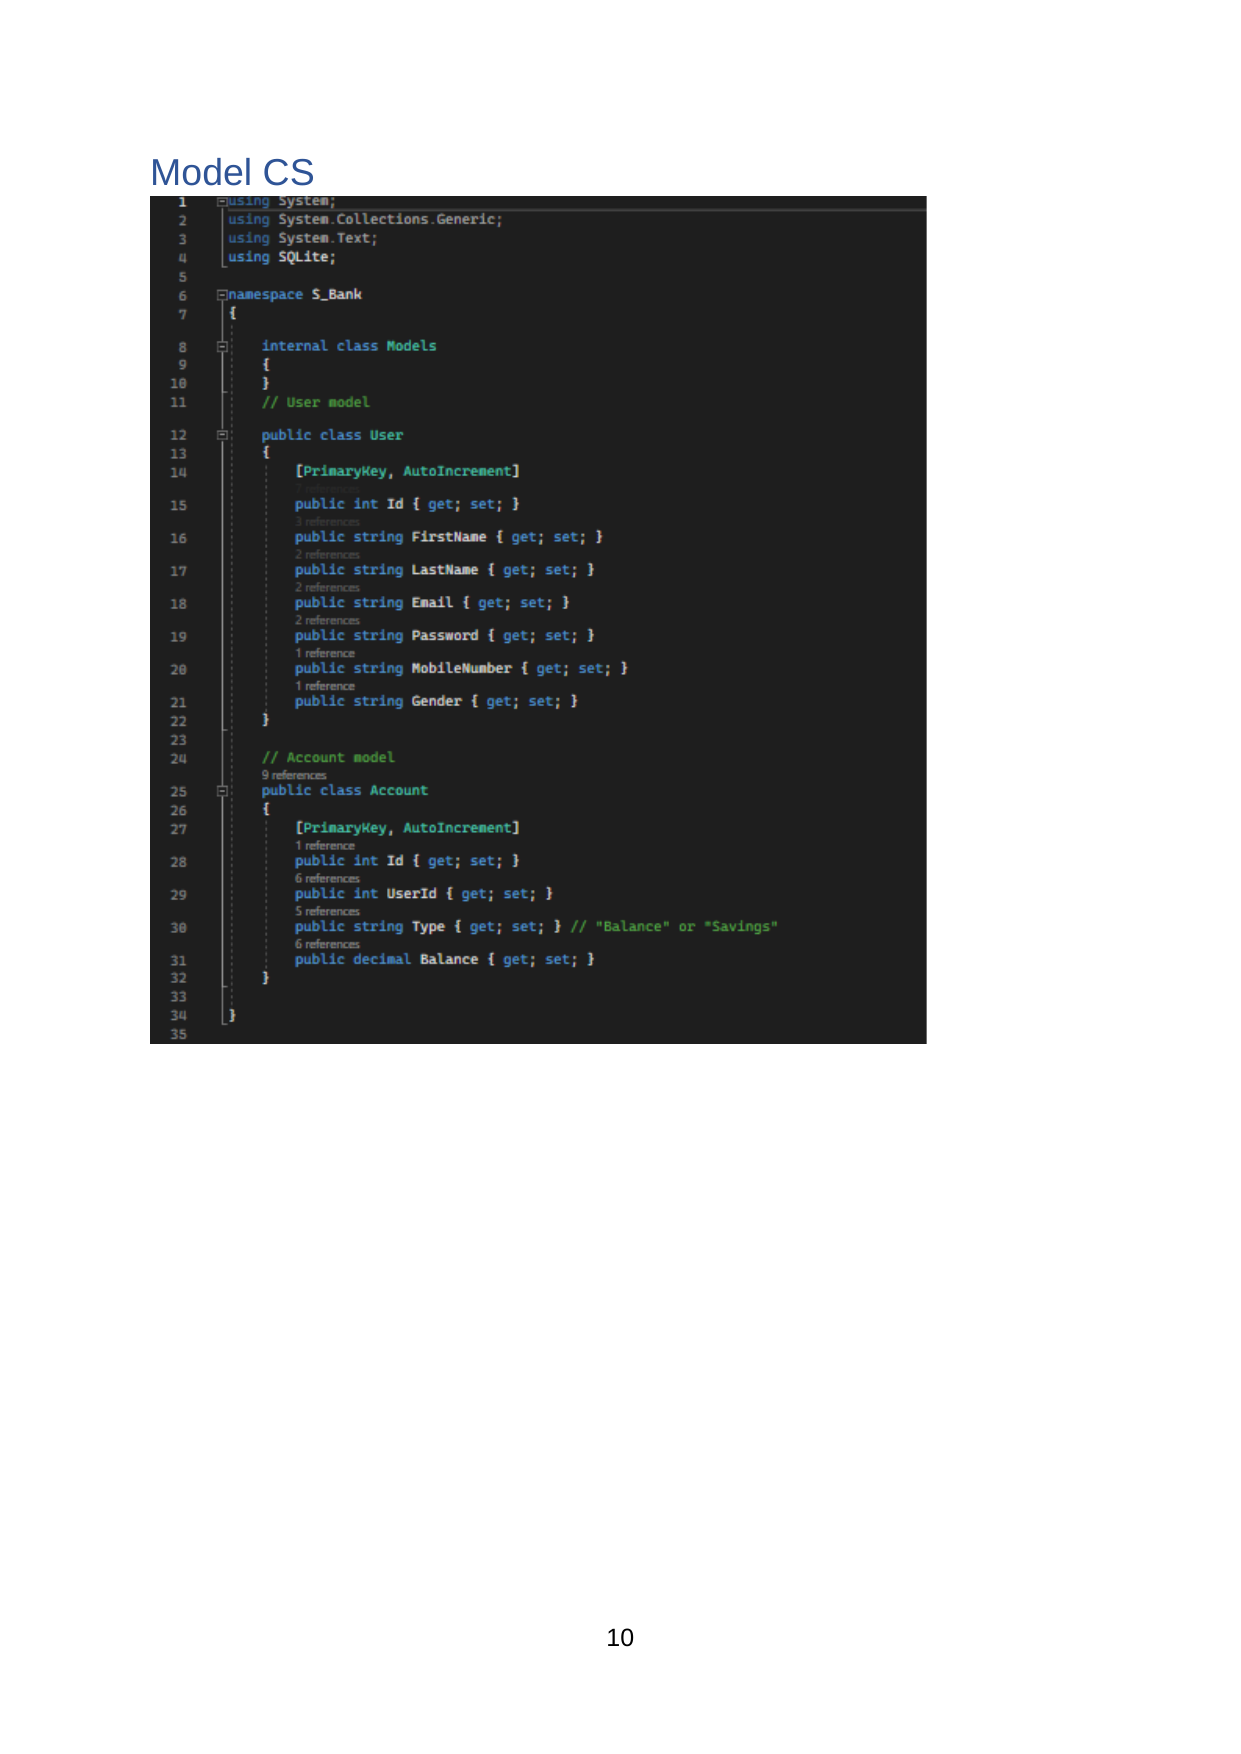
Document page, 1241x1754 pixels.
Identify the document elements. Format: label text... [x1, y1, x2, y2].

subtitle Model CS [150, 150, 1090, 193]
picture [150, 196, 927, 1044]
